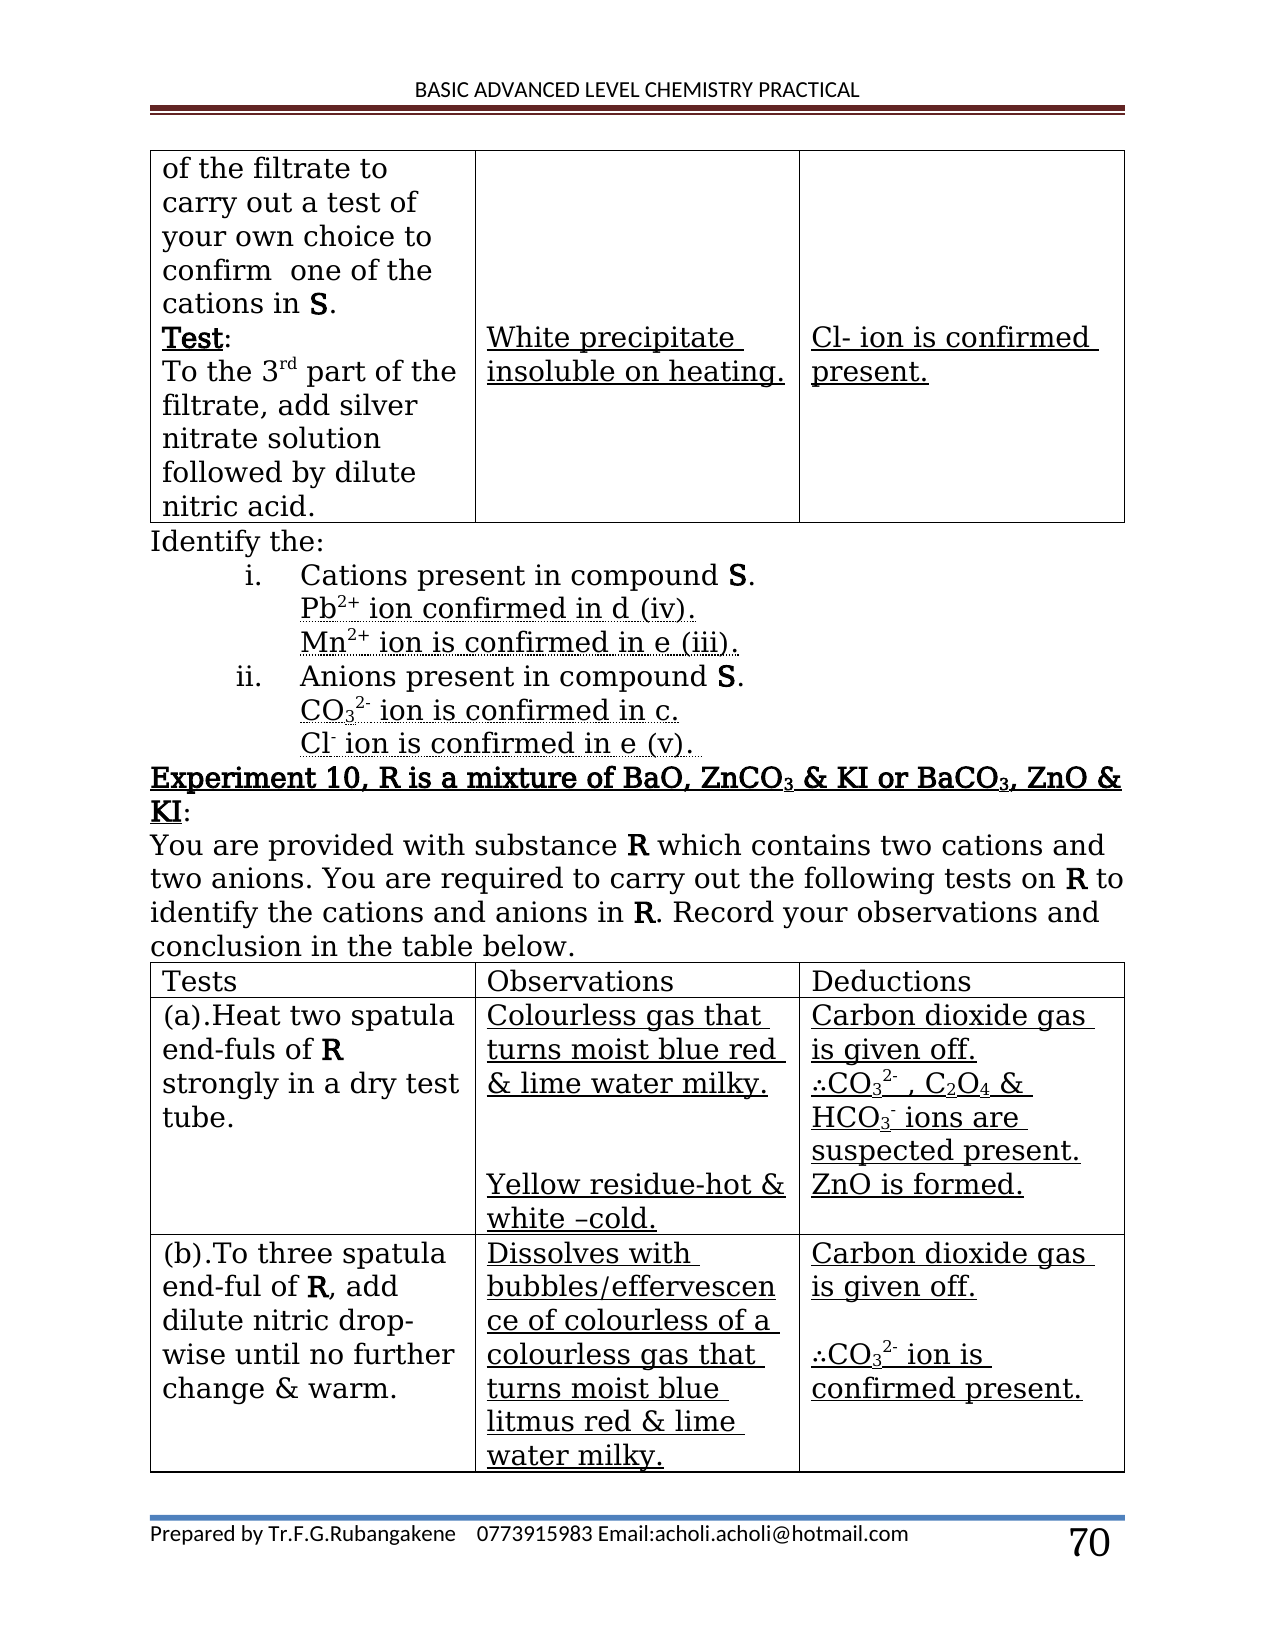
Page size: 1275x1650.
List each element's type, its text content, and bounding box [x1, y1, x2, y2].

table_header Deductions [800, 963, 1124, 997]
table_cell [151, 1235, 475, 1471]
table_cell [476, 151, 799, 522]
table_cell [800, 1235, 1124, 1471]
list Mn2+ ion is confirmed in e (iii). [300, 624, 1125, 658]
table_header Observations [476, 963, 799, 997]
table_header Tests [151, 963, 475, 997]
table_cell Colourless gas that turns moist blue red & lime water milky. Yellow residue-hot & white –cold. [476, 998, 799, 1234]
list Anions present in compound S. [262, 658, 1125, 692]
list CO32- ion is confirmed in c. [300, 692, 1125, 726]
text Experiment 10, R is a mixture of BaO, ZnCO3 & KI or BaCO3, ZnO & KI: [150, 759, 1125, 827]
list Cations present in compound S. [262, 557, 1125, 591]
text You are provided with substance R which contains two cations and two anions. You are required to carry out the following tests on R to identify the cations and anions in R. Record your observations and conclusion in the table below. [150, 827, 1125, 962]
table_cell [800, 151, 1124, 522]
table_cell (a).Heat two spatula end-fuls of R strongly in a dry test tube. [151, 998, 475, 1234]
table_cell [151, 151, 475, 522]
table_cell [476, 1235, 799, 1471]
text Identify the: [150, 523, 1125, 557]
list Pb2+ ion confirmed in d (iv). [300, 591, 1125, 624]
table_cell Carbon dioxide gas is given off. ∴CO32- , C2O4 & HCO3- ions are suspected present. ZnO is formed. [800, 998, 1124, 1234]
list Cl- ion is confirmed in e (v). [300, 726, 1125, 759]
